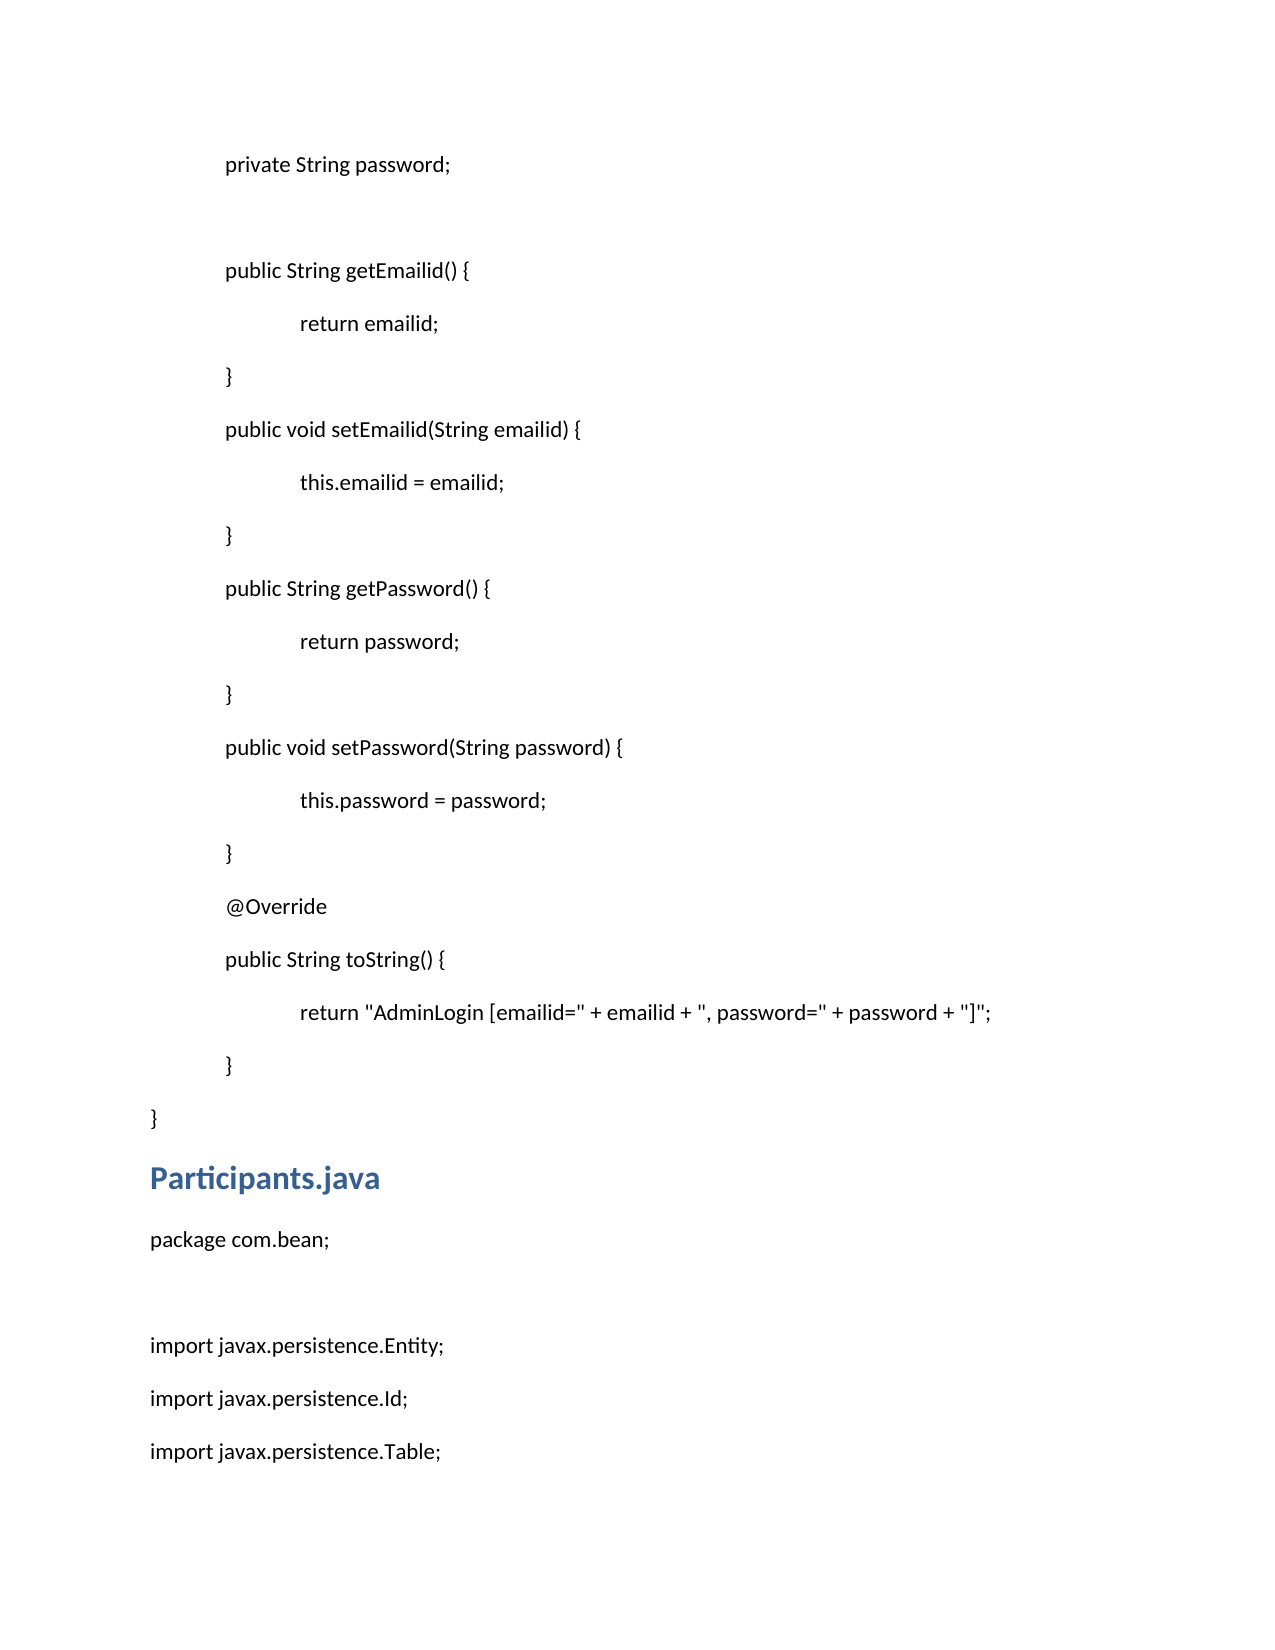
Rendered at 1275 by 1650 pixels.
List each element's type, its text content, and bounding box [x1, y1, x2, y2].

text public void setEmailid(String emailid) { [150, 415, 1125, 443]
text this.password = password; [150, 786, 1125, 814]
text this.emailid = emailid; [150, 468, 1125, 496]
text return emailid; [150, 309, 1125, 337]
text } [150, 1104, 1125, 1132]
text } [150, 1051, 1125, 1079]
text } [150, 521, 1125, 549]
text public void setPassword(String password) { [150, 733, 1125, 761]
text public String getPassword() { [150, 574, 1125, 602]
text public String toString() { [150, 945, 1125, 973]
text import javax.persistence.Id; [150, 1384, 1125, 1412]
text return password; [150, 627, 1125, 655]
text } [150, 839, 1125, 867]
text } [150, 362, 1125, 390]
text import javax.persistence.Entity; [150, 1331, 1125, 1359]
text private String password; [150, 150, 1125, 178]
text @Override [150, 892, 1125, 920]
text public String getEmailid() { [150, 256, 1125, 284]
text } [150, 680, 1125, 708]
text Participants.java [150, 1157, 1125, 1198]
text package com.bean; [150, 1225, 1125, 1253]
text return "AdminLogin [emailid=" + emailid + ", password=" + password + "]"; [150, 998, 1125, 1026]
text import javax.persistence.Table; [150, 1437, 1125, 1465]
